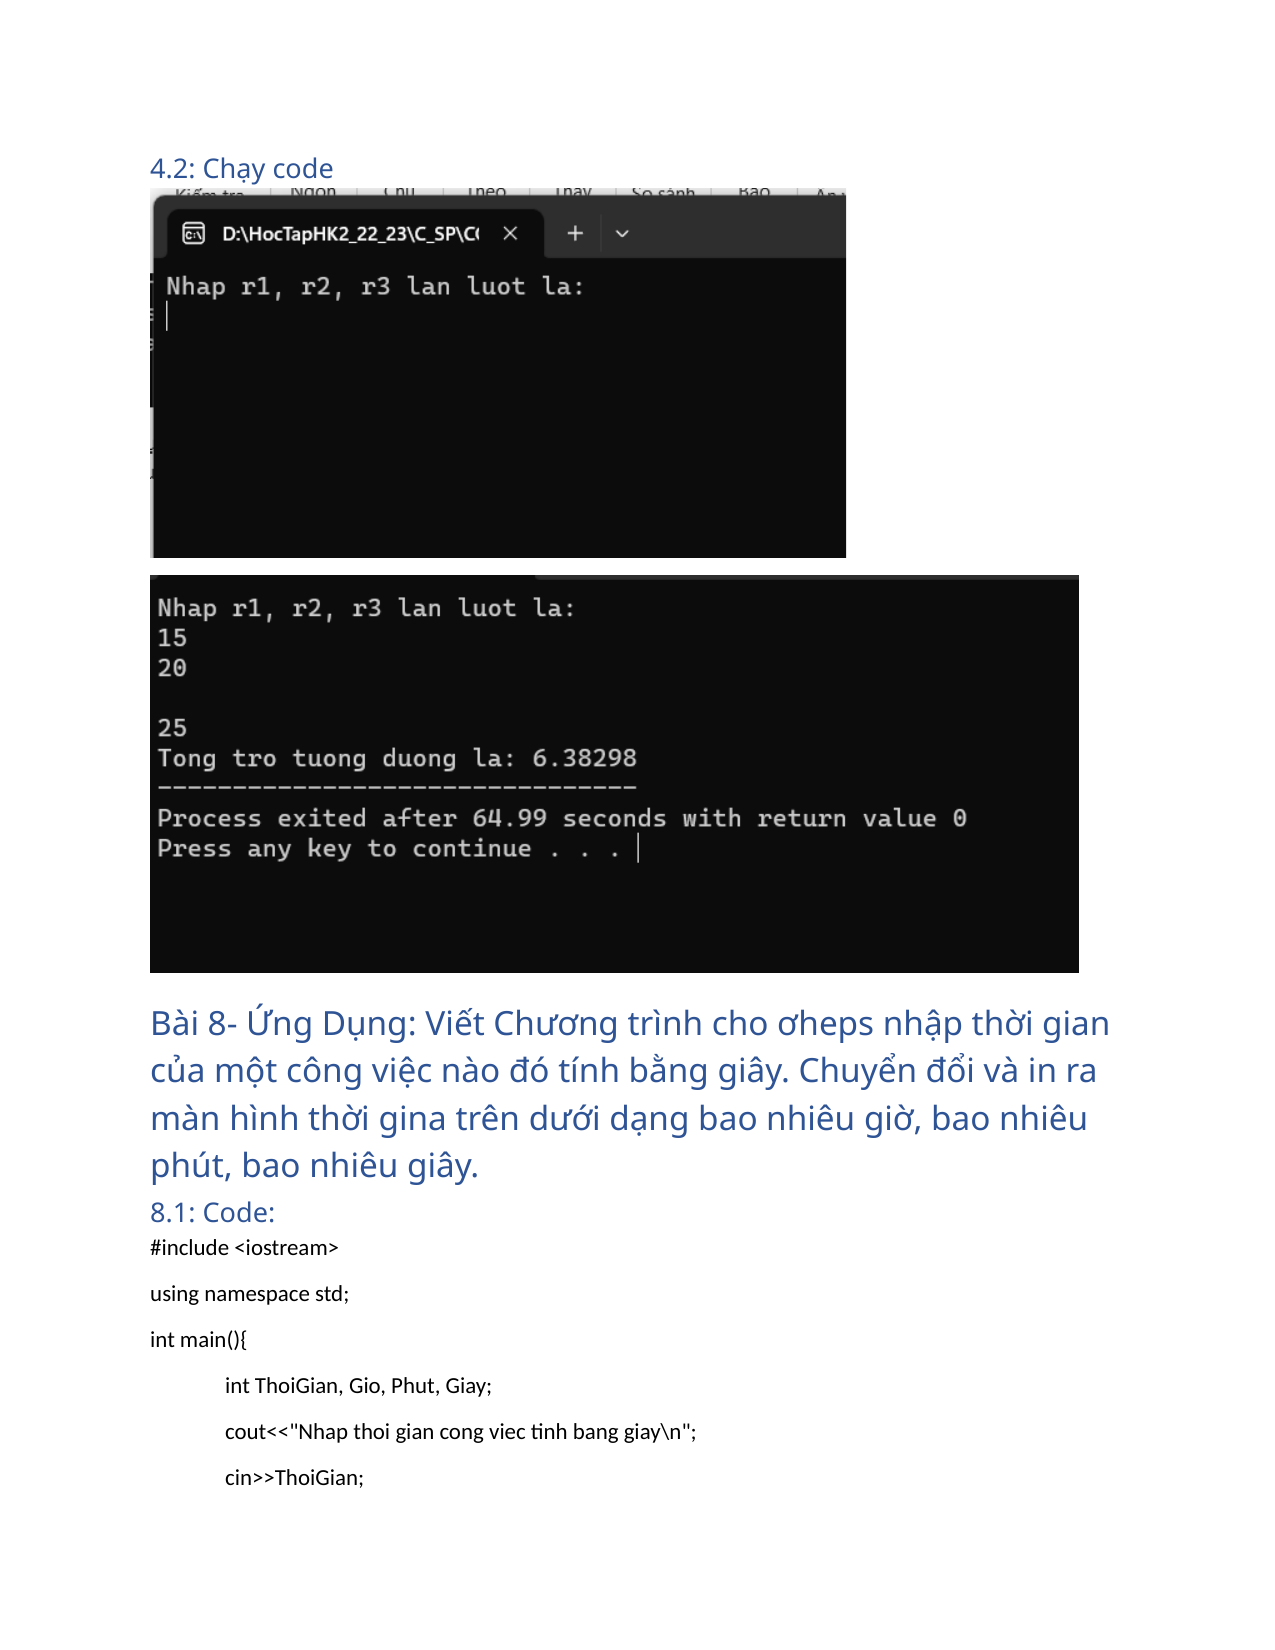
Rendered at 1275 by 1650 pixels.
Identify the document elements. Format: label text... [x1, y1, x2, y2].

text #include <iostream> [150, 1233, 1125, 1261]
subtitle Bài 8- Ứng Dụng: Viết Chương trình cho ơheps nhập thời gian của một công việc nào đó tính bằng giây. Chuyển đổi và in ra màn hình thời gina trên dưới dạng bao nhiêu giờ, bao nhiêu phút, bao nhiêu giây. [150, 999, 1125, 1188]
picture [150, 188, 847, 558]
subtitle 8.1: Code: [150, 1194, 1125, 1231]
text int ThoiGian, Gio, Phut, Giay; [150, 1371, 1125, 1399]
text int main(){ [150, 1325, 1125, 1353]
text cin>>ThoiGian; [150, 1463, 1125, 1491]
text using namespace std; [150, 1279, 1125, 1307]
subtitle 4.2: Chạy code [150, 150, 1125, 187]
text cout<<"Nhap thoi gian cong viec tinh bang giay\n"; [150, 1417, 1125, 1445]
picture [150, 575, 1079, 973]
